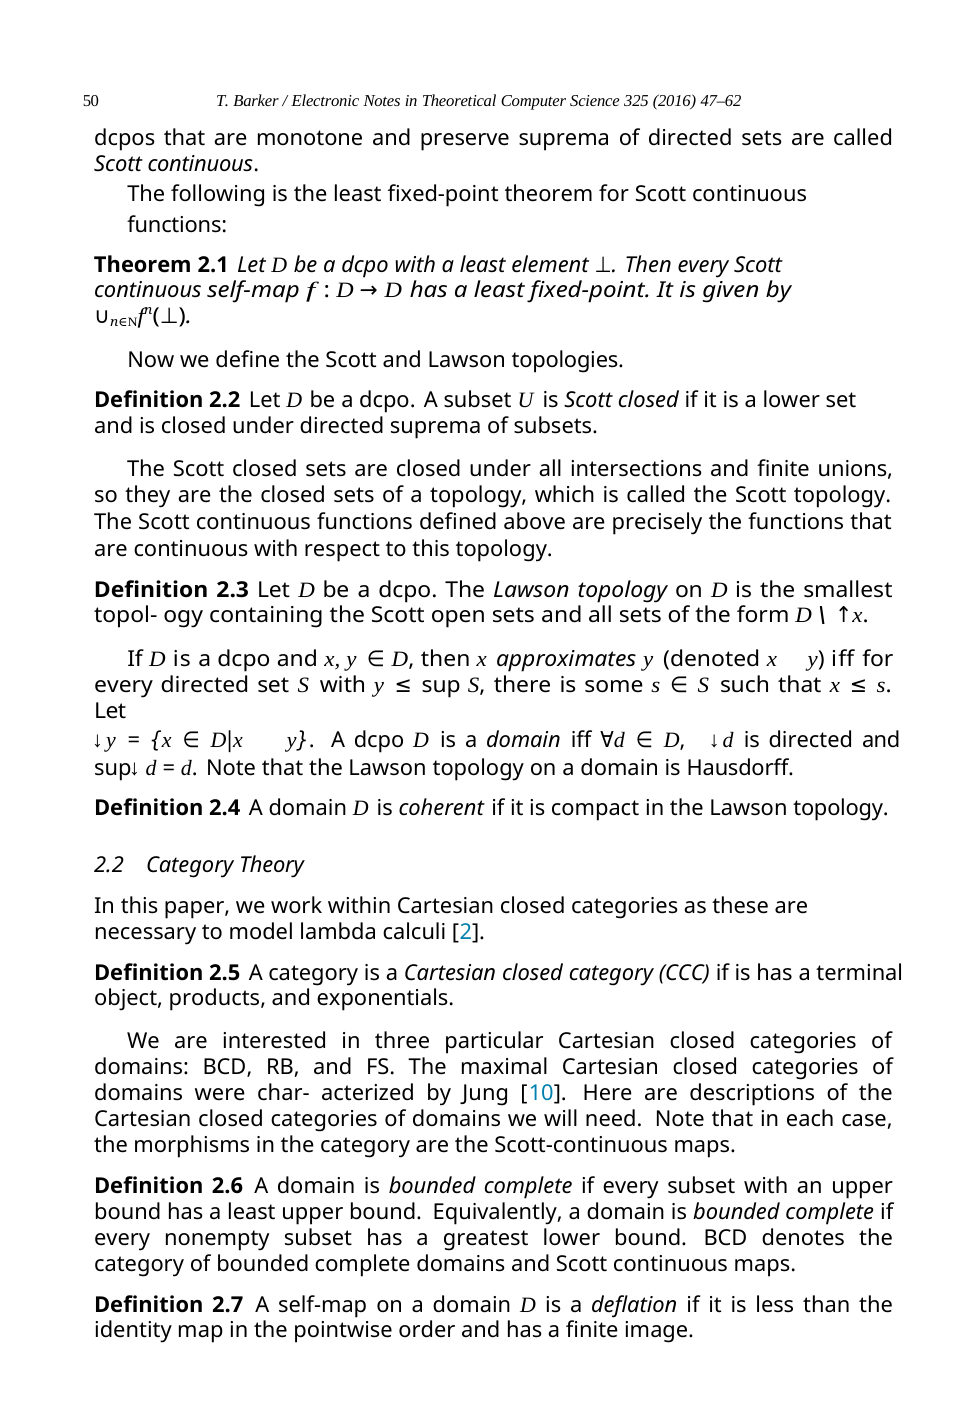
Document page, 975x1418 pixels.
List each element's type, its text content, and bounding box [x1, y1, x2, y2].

text If D is a dcpo and x, y ∈ D, then x approximates y (denoted x y) iff for every directed set S with y ≤ sup S, there is some s ∈ S such that x ≤ s. Let [94, 645, 893, 725]
text In this paper, we work within Cartesian closed categories as these are necessary to model lambda calculi [2]. [94, 892, 904, 946]
text y = {x ∈ D|x y}. A dcpo D is a domain iff ∀d ∈ D, d is directed and [106, 725, 904, 753]
text sup d = d. Note that the Lawson topology on a domain is Hausdorff. [94, 753, 904, 781]
text Definition 2.5 A category is a Cartesian closed category (CCC) if is has a terminal object, products, and exponentials. [94, 959, 904, 1012]
text Definition 2.7 A self-map on a domain D is a deflation if it is less than the identity map in the pointwise order and has a finite image. [94, 1292, 893, 1344]
text The Scott closed sets are closed under all intersections and finite unions, so they are the closed sets of a topology, which is called the Scott topology. The Scott continuous functions defined above are precisely the functions that are continuous with respect to this topology. [94, 455, 893, 563]
text Theorem 2.1 Let D be a dcpo with a least element ⊥. Then every Scott continuous self-map f : D → D has a least ﬁxed-point. It is given by ∪n∈Nfn(⊥). [94, 252, 893, 330]
text Definition 2.6 A domain is bounded complete if every subset with an upper bound has a least upper bound. Equivalently, a domain is bounded complete if every nonempty subset has a greatest lower bound. BCD denotes the category of bounded complete domains and Scott continuous maps. [94, 1173, 893, 1278]
text We are interested in three particular Cartesian closed categories of domains: BCD, RB, and FS. The maximal Cartesian closed categories of domains were char- acterized by Jung [10]. Here are descriptions of the Cartesian closed categories of domains we will need. Note that in each case, the morphisms in the category are the Scott-continuous maps. [94, 1028, 893, 1159]
text Definition 2.3 Let D be a dcpo. The Lawson topology on D is the smallest topol- ogy containing the Scott open sets and all sets of the form D \ ↑x. [94, 576, 893, 629]
text dcpos that are monotone and preserve suprema of directed sets are called Scott continuous. [94, 124, 904, 178]
text Definition 2.4 A domain D is coherent if it is compact in the Lawson topology. [94, 792, 904, 822]
text Definition 2.2 Let D be a dcpo. A subset U is Scott closed if it is a lower set and is closed under directed suprema of subsets. [94, 387, 893, 439]
text Now we define the Scott and Lawson topologies. [127, 344, 904, 373]
text The following is the least fixed-point theorem for Scott continuous functions: [127, 178, 904, 238]
list Category Theory [94, 848, 904, 878]
